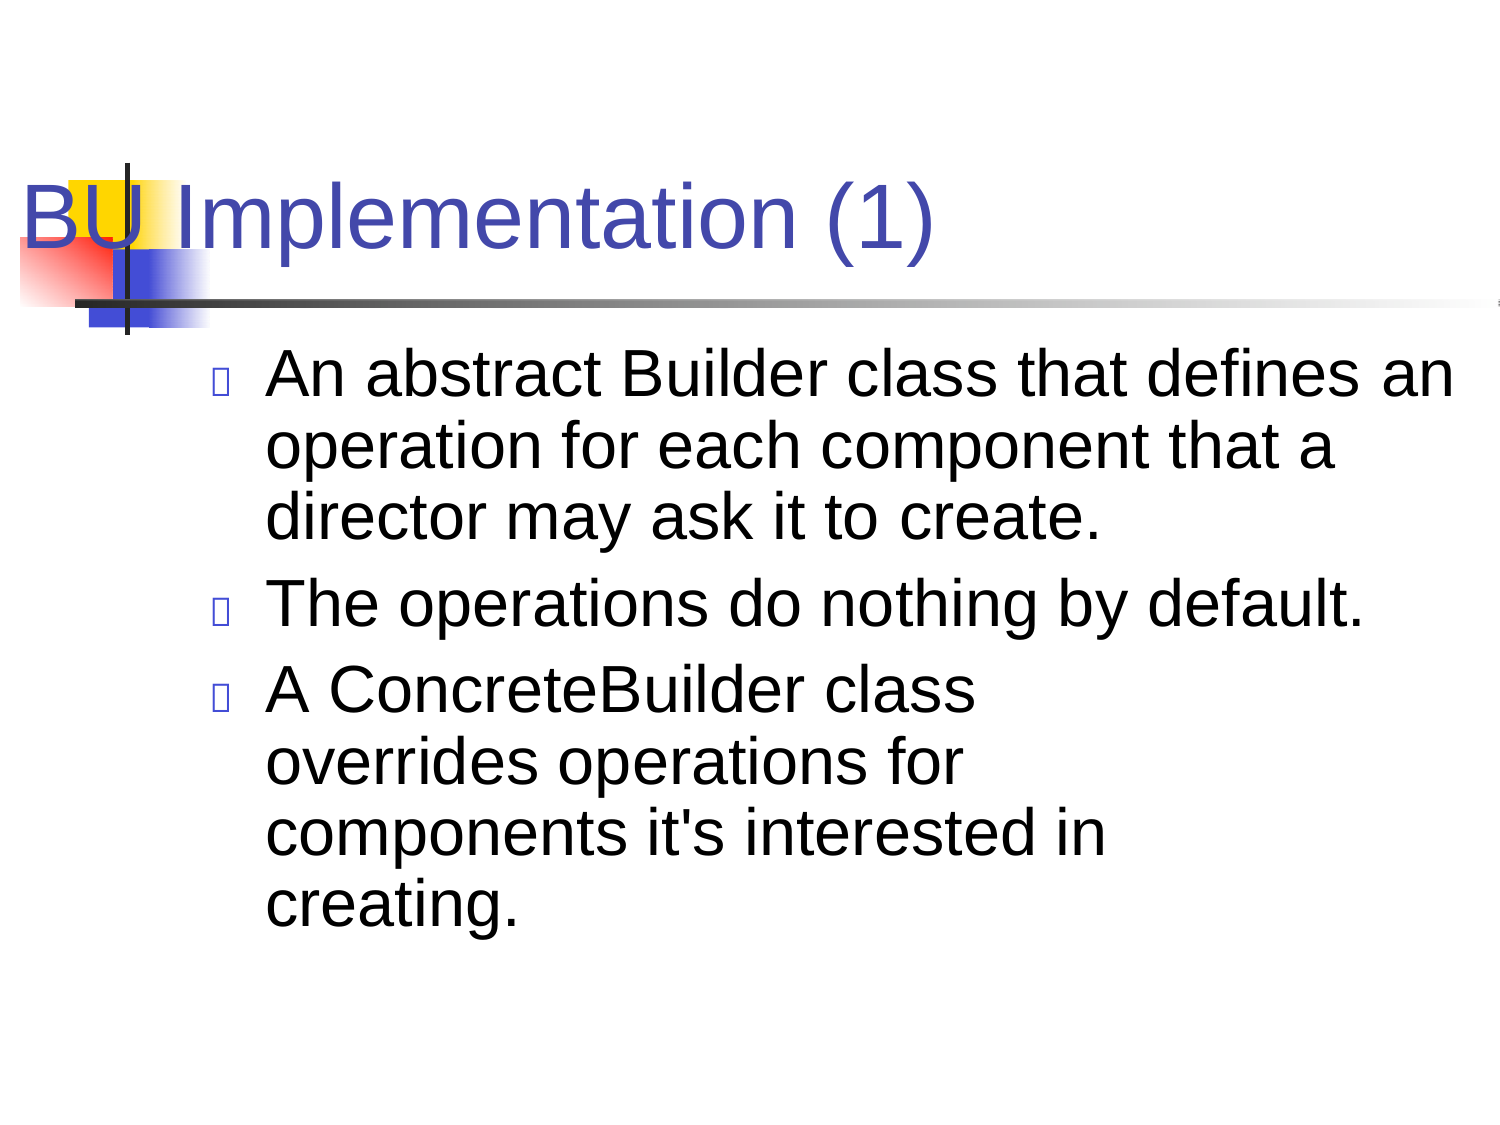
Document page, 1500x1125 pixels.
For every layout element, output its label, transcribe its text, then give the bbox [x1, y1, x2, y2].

list The operations do nothing by default. [209, 564, 1500, 641]
picture [20, 180, 1500, 328]
picture [36, 237, 65, 241]
list A ConcreteBuilder class overrides operations for components it's interested in creating. [209, 656, 1269, 941]
subtitle An abstract Builder class that defines an operation for each component that a director may ask it to create. [209, 340, 1455, 554]
picture [101, 237, 113, 242]
